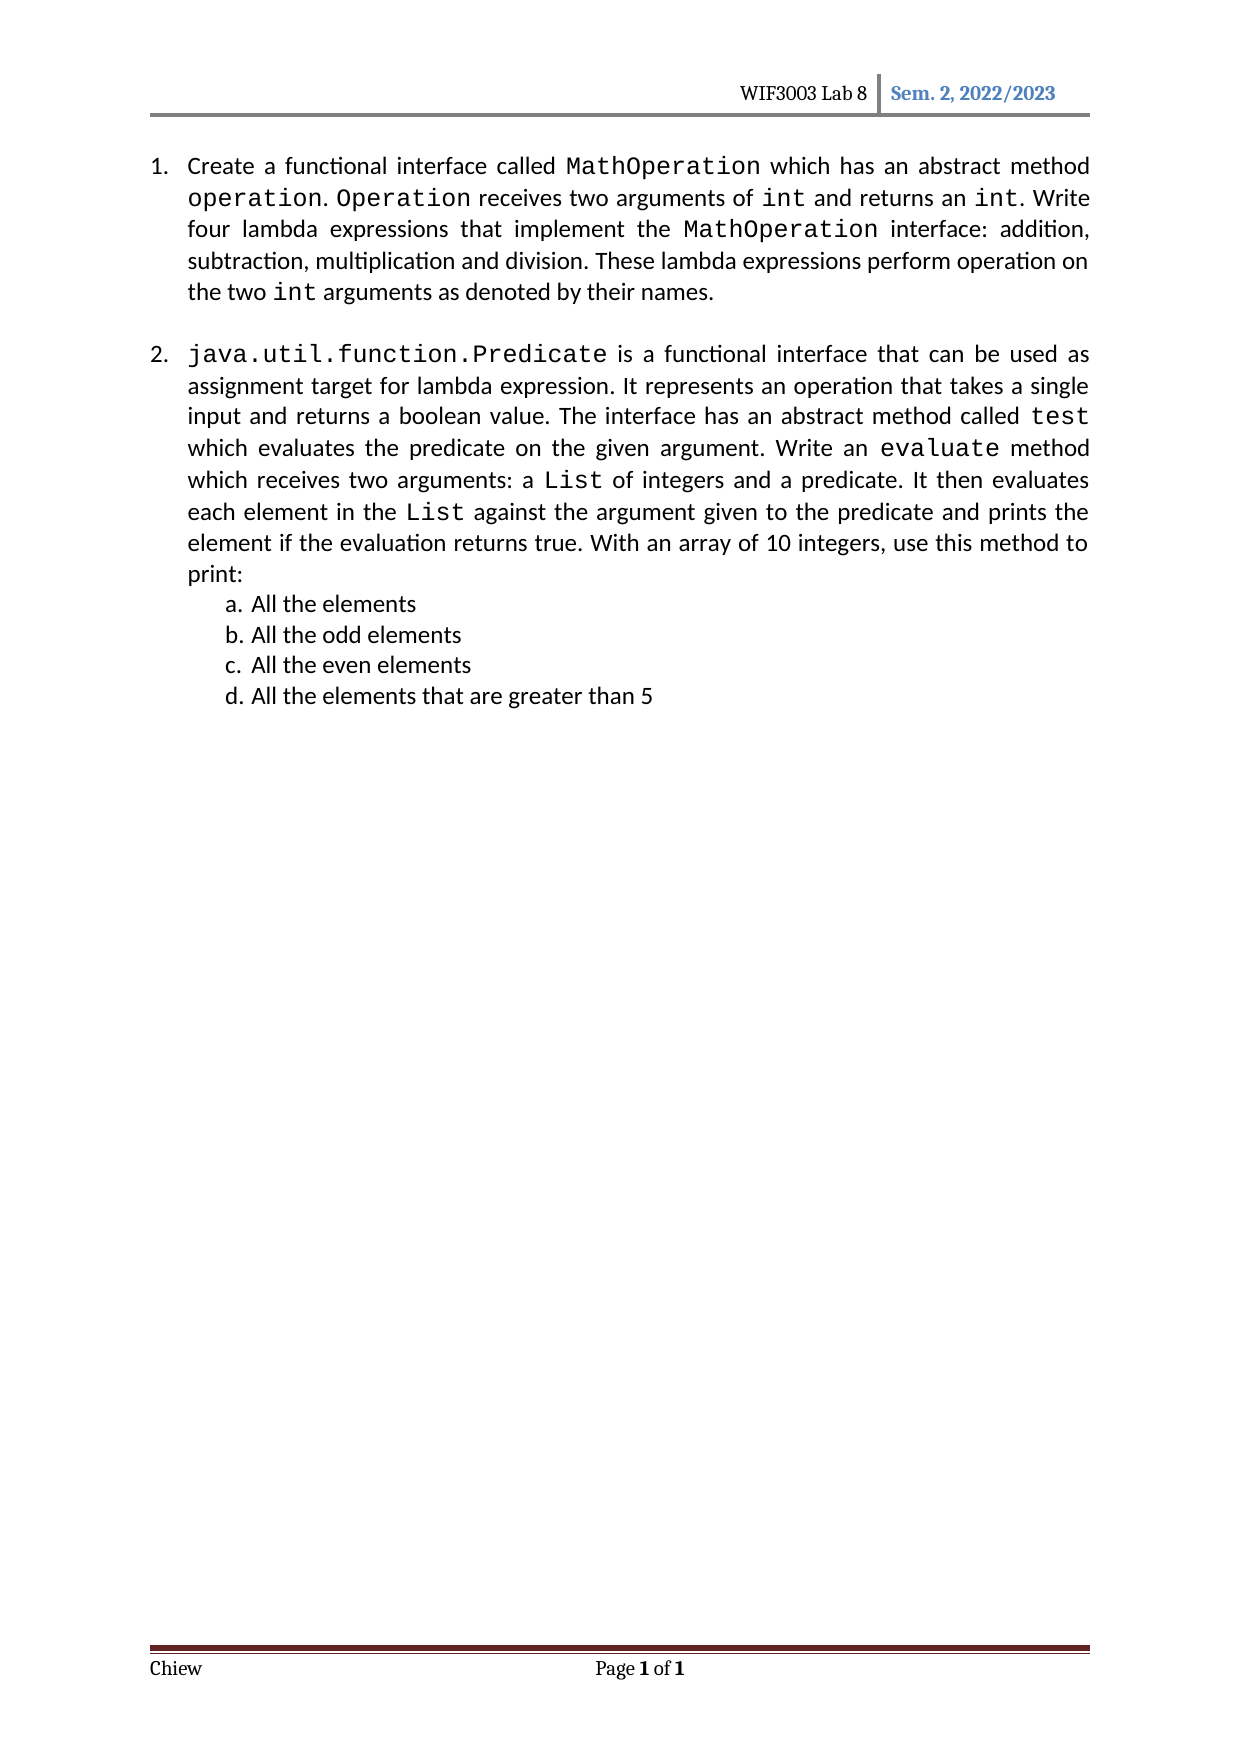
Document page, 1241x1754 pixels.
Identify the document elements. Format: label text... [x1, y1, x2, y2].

list All the elements [225, 588, 1090, 619]
list All the even elements [225, 649, 1090, 680]
list Create a functional interface called MathOperation which has an abstract method operation. Operation receives two arguments of int and returns an int. Write four lambda expressions that implement the MathOperation interface: addition, subtraction, multiplication and division. These lambda expressions perform operation on the two int arguments as denoted by their names. [150, 150, 1090, 308]
list All the odd elements [225, 619, 1090, 649]
list java.util.function.Predicate is a functional interface that can be used as assignment target for lambda expression. It represents an operation that takes a single input and returns a boolean value. The interface has an abstract method called test which evaluates the predicate on the given argument. Write an evaluate method which receives two arguments: a List of integers and a predicate. It then evaluates each element in the List against the argument given to the predicate and prints the element if the evaluation returns true. With an array of 10 integers, use this method to print: [150, 338, 1090, 588]
list All the elements that are greater than 5 [225, 680, 1090, 711]
